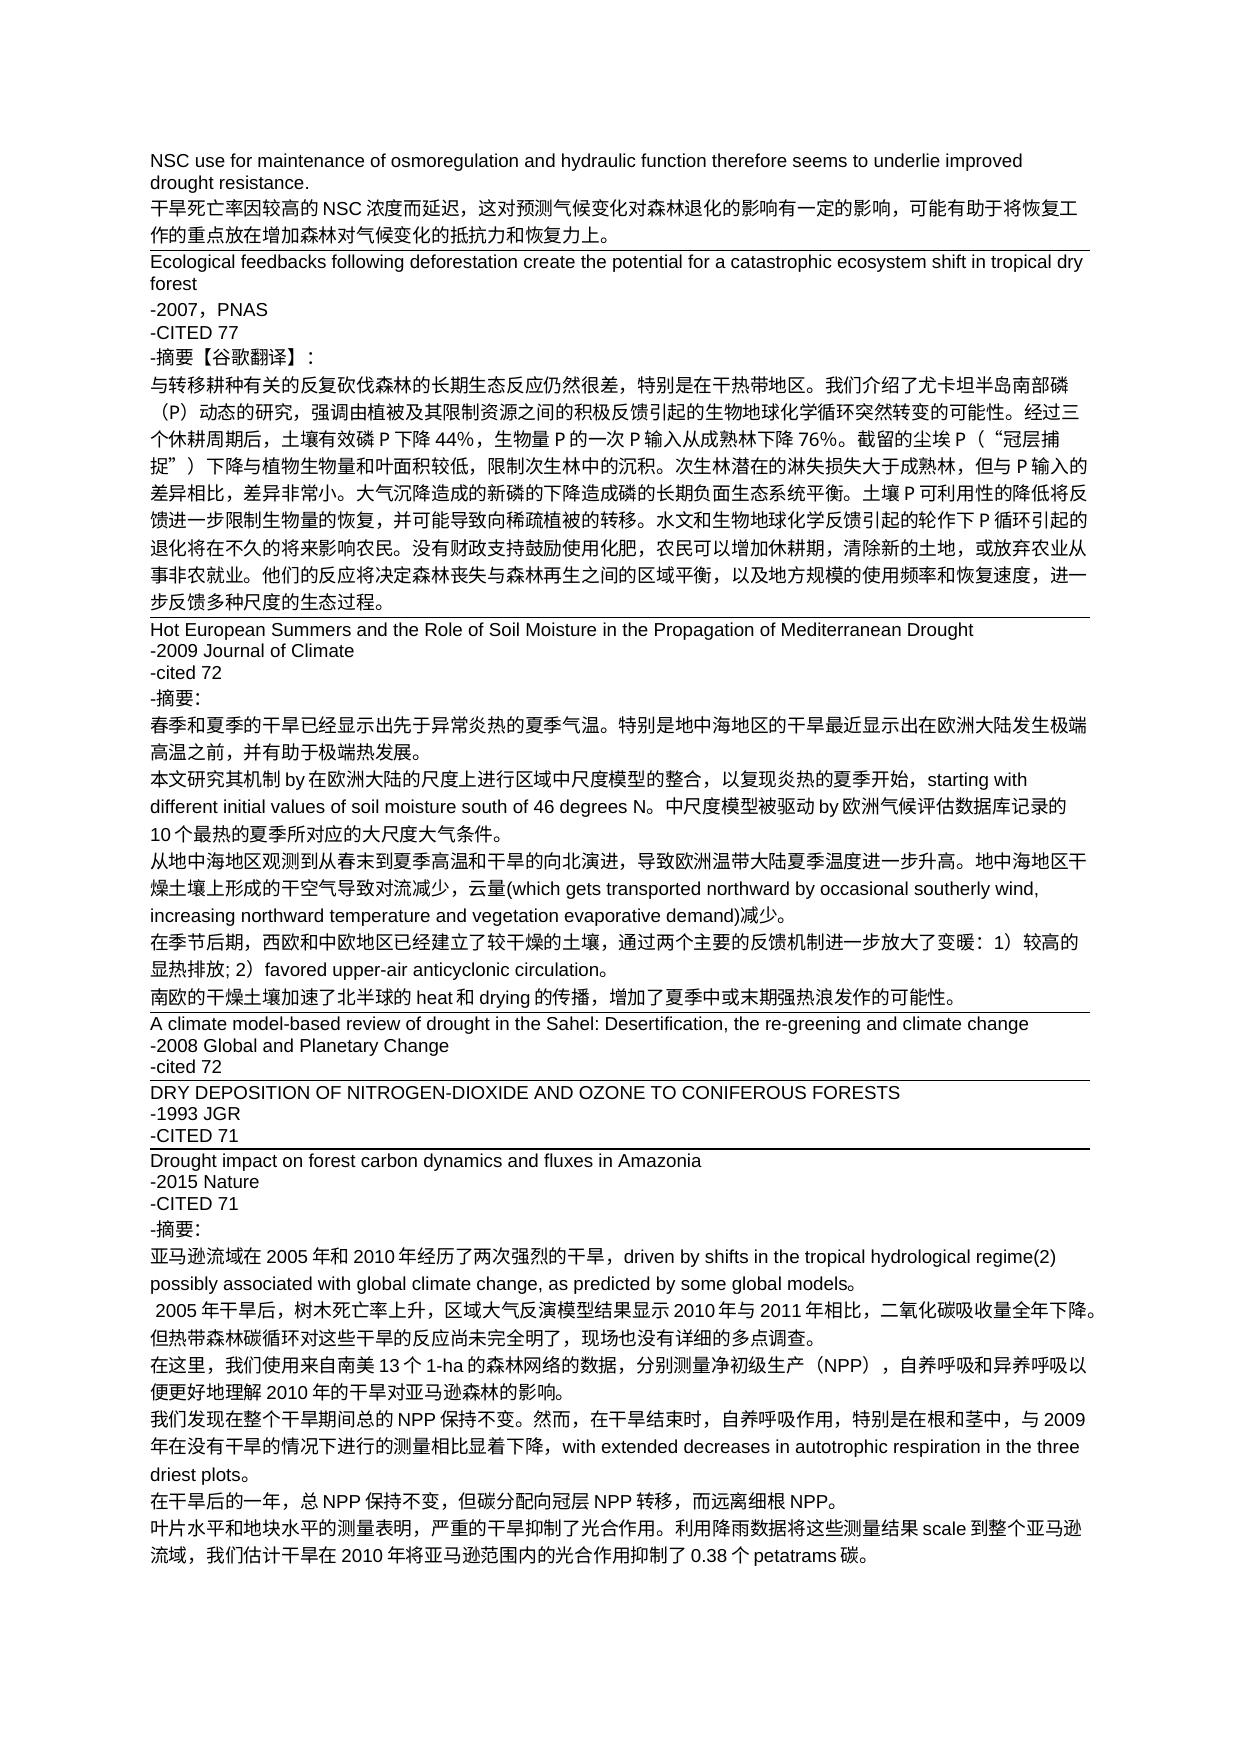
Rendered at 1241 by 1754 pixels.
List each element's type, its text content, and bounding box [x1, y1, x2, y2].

text -CITED 71 [150, 1193, 1090, 1214]
text A climate model-based review of drought in the Sahel: Desertification, the re-greening and climate change [150, 1013, 1090, 1035]
text 在干旱后的一年，总NPP保持不变，但碳分配向冠层NPP转移，而远离细根NPP。 [150, 1486, 1090, 1513]
text 我们发现在整个干旱期间总的NPP保持不变。然而，在干旱结束时，自养呼吸作用，特别是在根和茎中，与2009年在没有干旱的情况下进行的测量相比显着下降，with extended decreases in autotrophic respiration in the three driest plots。 [150, 1405, 1090, 1486]
text -2007，PNAS [150, 294, 1090, 321]
text -1993 JGR [150, 1103, 1090, 1124]
text -摘要： [150, 1214, 1090, 1242]
text 叶片水平和地块水平的测量表明，严重的干旱抑制了光合作用。利用降雨数据将这些测量结果scale到整个亚马逊流域，我们估计干旱在2010年将亚马逊范围内的光合作用抑制了0.38个petatrams碳。 [150, 1513, 1090, 1568]
text 亚马逊流域在2005年和2010年经历了两次强烈的干旱，driven by shifts in the tropical hydrological regime(2) possibly associated with global climate change, as predicted by some global models。 [150, 1242, 1090, 1296]
text DRY DEPOSITION OF NITROGEN-DIOXIDE AND OZONE TO CONIFEROUS FORESTS [150, 1081, 1090, 1103]
text 从地中海地区观测到从春末到夏季高温和干旱的向北演进，导致欧洲温带大陆夏季温度进一步升高。地中海地区干燥土壤上形成的干空气导致对流减少，云量(which gets transported northward by occasional southerly wind, increasing northward temperature and vegetation evaporative demand)减少。 [150, 846, 1090, 928]
text 南欧的干燥土壤加速了北半球的heat和drying的传播，增加了夏季中或末期强热浪发作的可能性。 [150, 982, 1090, 1012]
text 干旱死亡率因较高的NSC浓度而延迟，这对预测气候变化对森林退化的影响有一定的影响，可能有助于将恢复工作的重点放在增加森林对气候变化的抵抗力和恢复力上。 [150, 193, 1090, 250]
text 春季和夏季的干旱已经显示出先于异常炎热的夏季气温。特别是地中海地区的干旱最近显示出在欧洲大陆发生极端高温之前，并有助于极端热发展。 [150, 710, 1090, 765]
text 在这里，我们使用来自南美13个1-ha的森林网络的数据，分别测量净初级生产（NPP），自养呼吸和异养呼吸以便更好地理解2010年的干旱对亚马逊森林的影响。 [150, 1350, 1090, 1405]
text -2015 Nature [150, 1171, 1090, 1193]
text -摘要： [150, 683, 1090, 710]
text 与转移耕种有关的反复砍伐森林的长期生态反应仍然很差，特别是在干热带地区。我们介绍了尤卡坦半岛南部磷（P）动态的研究，强调由植被及其限制资源之间的积极反馈引起的生物地球化学循环突然转变的可能性。经过三个休耕周期后，土壤有效磷P下降44％，生物量P的一次P输入从成熟林下降76％。截留的尘埃P（“冠层捕捉”）下降与植物生物量和叶面积较低，限制次生林中的沉积。次生林潜在的淋失损失大于成熟林，但与P输入的差异相比，差异非常小。大气沉降造成的新磷的下降造成磷的长期负面生态系统平衡。土壤P可利用性的降低将反馈进一步限制生物量的恢复，并可能导致向稀疏植被的转移。水文和生物地球化学反馈引起的轮作下P循环引起的退化将在不久的将来影响农民。没有财政支持鼓励使用化肥，农民可以增加休耕期，清除新的土地，或放弃农业从事非农就业。他们的反应将决定森林丧失与森林再生之间的区域平衡，以及地方规模的使用频率和恢复速度，进一步反馈多种尺度的生态过程。 [150, 370, 1090, 617]
text 2005年干旱后，树木死亡率上升，区域大气反演模型结果显示2010年与2011年相比，二氧化碳吸收量全年下降。但热带森林碳循环对这些干旱的反应尚未完全明了，现场也没有详细的多点调查。 [150, 1296, 1090, 1350]
text NSC use for maintenance of osmoregulation and hydraulic function therefore seems to underlie improved drought resistance. [150, 150, 1090, 193]
text -2009 Journal of Climate [150, 640, 1090, 662]
text -摘要【谷歌翻译】： [150, 343, 1090, 370]
text 本文研究其机制by在欧洲大陆的尺度上进行区域中尺度模型的整合，以复现炎热的夏季开始，starting with different initial values of soil moisture south of 46 degrees N。中尺度模型被驱动by欧洲气候评估数据库记录的10个最热的夏季所对应的大尺度大气条件。 [150, 765, 1090, 846]
text Ecological feedbacks following deforestation create the potential for a catastrophic ecosystem shift in tropical dry forest [150, 251, 1090, 294]
text Drought impact on forest carbon dynamics and fluxes in Amazonia [150, 1150, 1090, 1171]
text -2008 Global and Planetary Change [150, 1035, 1090, 1056]
text -cited 72 [150, 662, 1090, 683]
text 在季节后期，西欧和中欧地区已经建立了较干燥的土壤，通过两个主要的反馈机制进一步放大了变暖：1）较高的显热排放; 2）favored upper-air anticyclonic circulation。 [150, 928, 1090, 982]
text -CITED 77 [150, 321, 1090, 343]
text -CITED 71 [150, 1124, 1090, 1148]
text Hot European Summers and the Role of Soil Moisture in the Propagation of Mediterranean Drought [150, 618, 1090, 640]
text -cited 72 [150, 1056, 1090, 1080]
